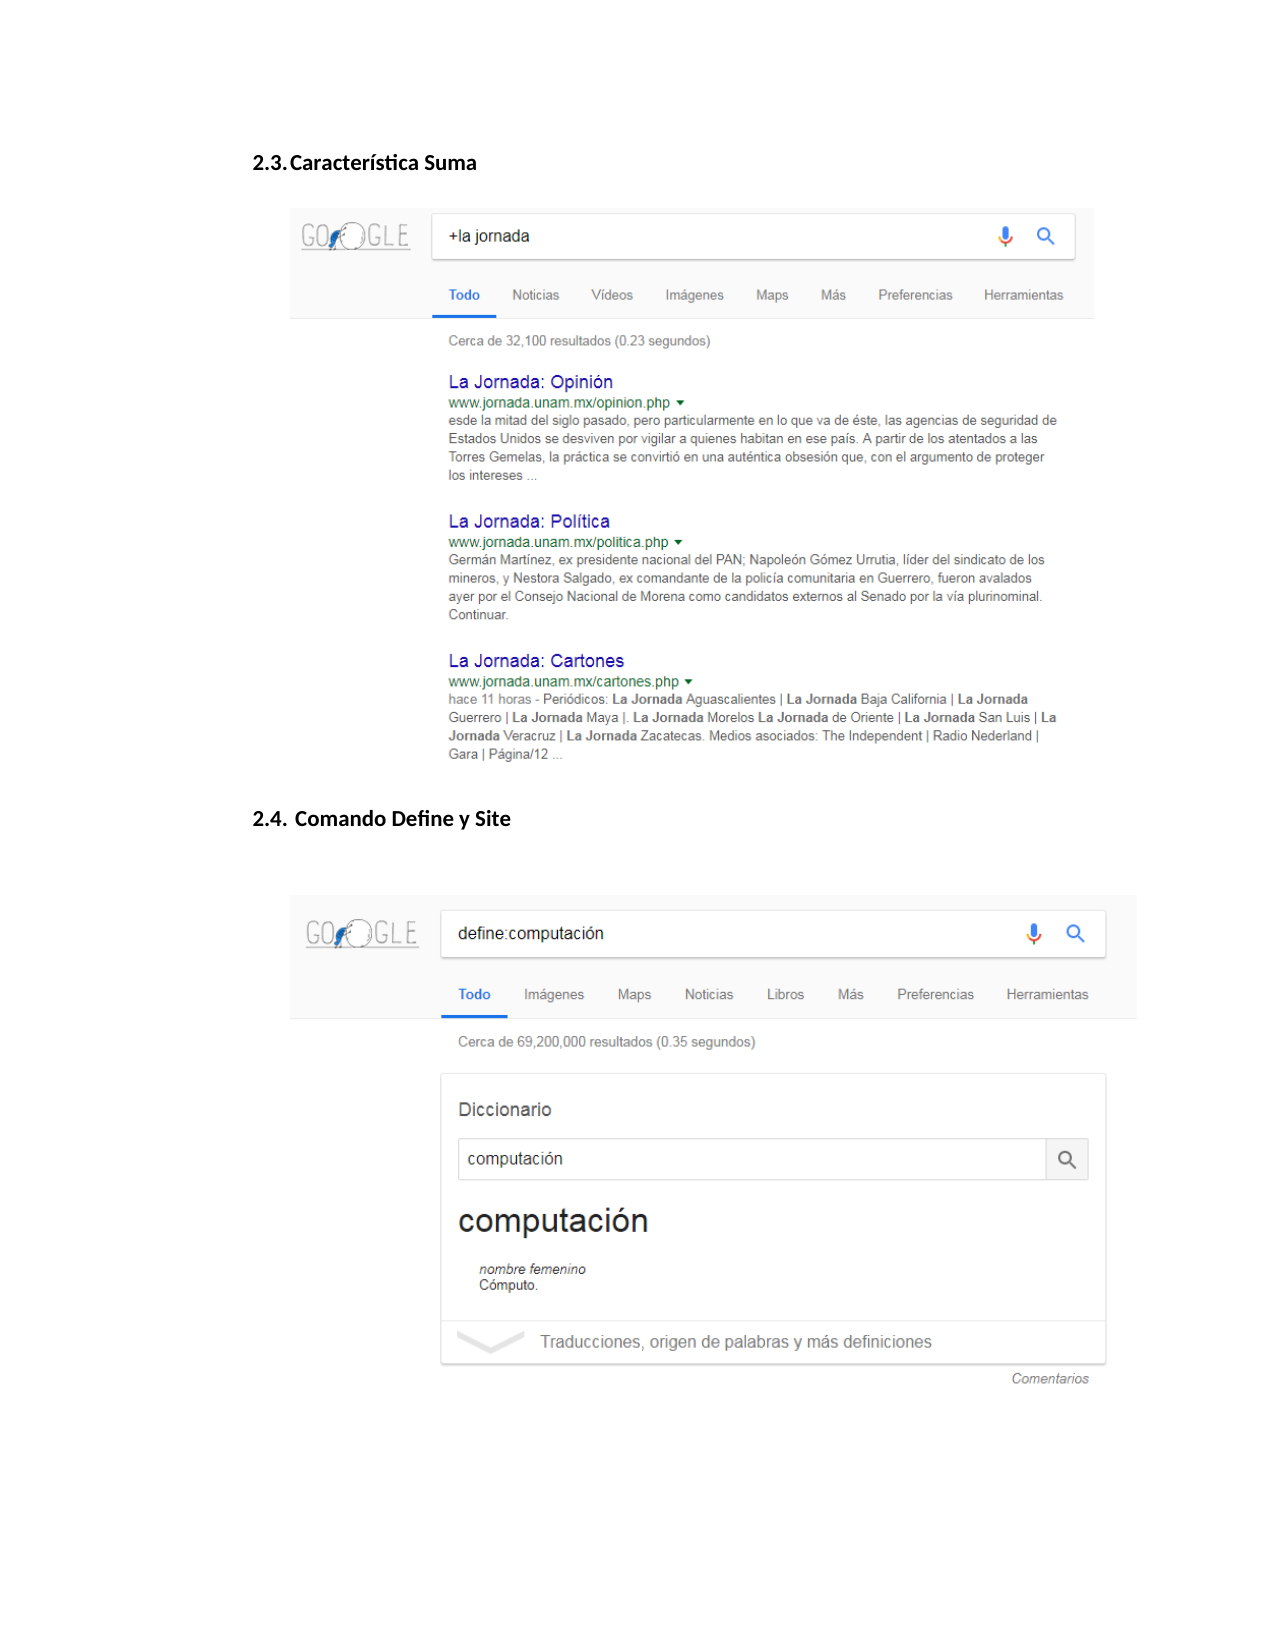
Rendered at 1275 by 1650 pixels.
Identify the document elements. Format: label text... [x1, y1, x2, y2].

picture [289, 895, 1137, 1394]
list Característica Suma [252, 148, 1098, 176]
list Comando Define y Site [252, 804, 1098, 833]
picture [289, 208, 1095, 773]
